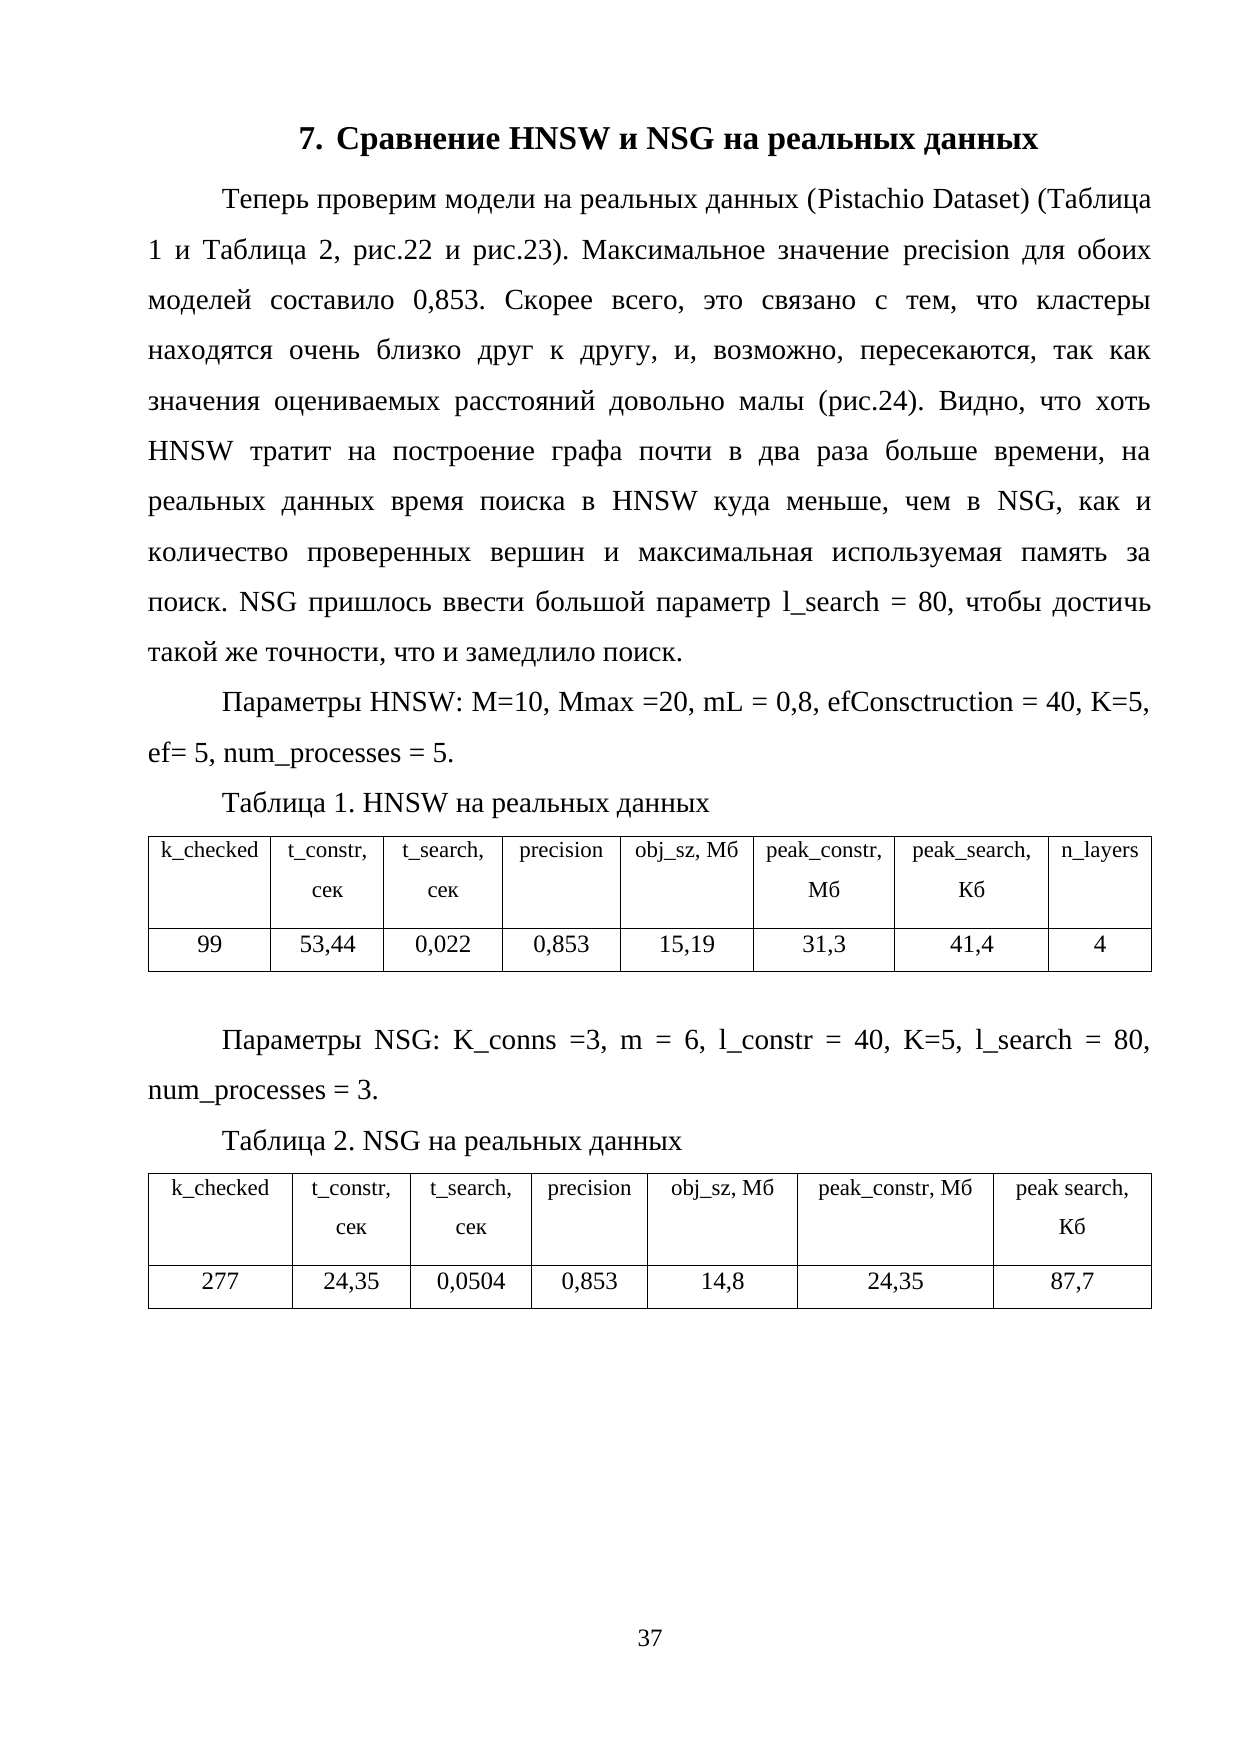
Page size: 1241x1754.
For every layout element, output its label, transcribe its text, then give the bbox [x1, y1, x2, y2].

table_header peak_constr, Мб [754, 837, 894, 928]
table_header t_search, сек [411, 1174, 531, 1265]
table_cell 87,7 [994, 1266, 1151, 1308]
table_cell 24,35 [293, 1266, 410, 1308]
table_header k_checked [149, 1174, 292, 1265]
table_header peak_constr, Мб [798, 1174, 993, 1265]
text Теперь проверим модели на реальных данных (Pistachio Dataset) (Таблица 1 и Таблица 2, рис.22 и рис.23). Максимальное значение precision для обоих моделей составило 0,853. Скорее всего, это связано с тем, что кластеры находятся очень близко друг к другу, и, возможно, пересекаются, так как значения оцениваемых расстояний довольно малы (рис.24). Видно, что хоть HNSW тратит на построение графа почти в два раза больше времени, на реальных данных время поиска в HNSW куда меньше, чем в NSG, как и количество проверенных вершин и максимальная используемая память за поиск. NSG пришлось ввести большой параметр l_search = 80, чтобы достичь такой же точности, что и замедлило поиск. [148, 181, 1152, 668]
text Параметры NSG: K_conns =3, m = 6, l_constr = 40, K=5, l_search = 80, num_processes = 3. [148, 1022, 1152, 1106]
text Таблица 2. NSG на реальных данных [148, 1123, 1152, 1156]
table_cell 53,44 [271, 929, 383, 971]
table_header obj_sz, Мб [648, 1174, 797, 1265]
table_header obj_sz, Мб [621, 837, 753, 928]
table_header t_constr, сек [271, 837, 383, 928]
table_cell 4 [1049, 929, 1151, 971]
table_cell 99 [149, 929, 270, 971]
table_cell 31,3 [754, 929, 894, 971]
table_header n_layers [1049, 837, 1151, 928]
table_header peak search, Кб [994, 1174, 1151, 1265]
table_header k_checked [149, 837, 270, 928]
table_cell 0,853 [503, 929, 620, 971]
table_cell 0,022 [384, 929, 502, 971]
text Параметры HNSW: M=10, Mmax =20, mL = 0,8, efConsctruction = 40, K=5, ef= 5, num_processes = 5. [148, 684, 1152, 768]
table_header t_constr, сек [293, 1174, 410, 1265]
table_cell 41,4 [895, 929, 1048, 971]
table_cell 277 [149, 1266, 292, 1308]
table_cell 24,35 [798, 1266, 993, 1308]
table_cell 0,0504 [411, 1266, 531, 1308]
table_header t_search, сек [384, 837, 502, 928]
table_cell 0,853 [532, 1266, 647, 1308]
table_header precision [532, 1174, 647, 1265]
table_cell 15,19 [621, 929, 753, 971]
subtitle Сравнение HNSW и NSG на реальных данных [185, 118, 1152, 156]
table_header precision [503, 837, 620, 928]
table_cell 14,8 [648, 1266, 797, 1308]
text Таблица 1. HNSW на реальных данных [148, 785, 1152, 819]
table_header peak_searсh, Кб [895, 837, 1048, 928]
